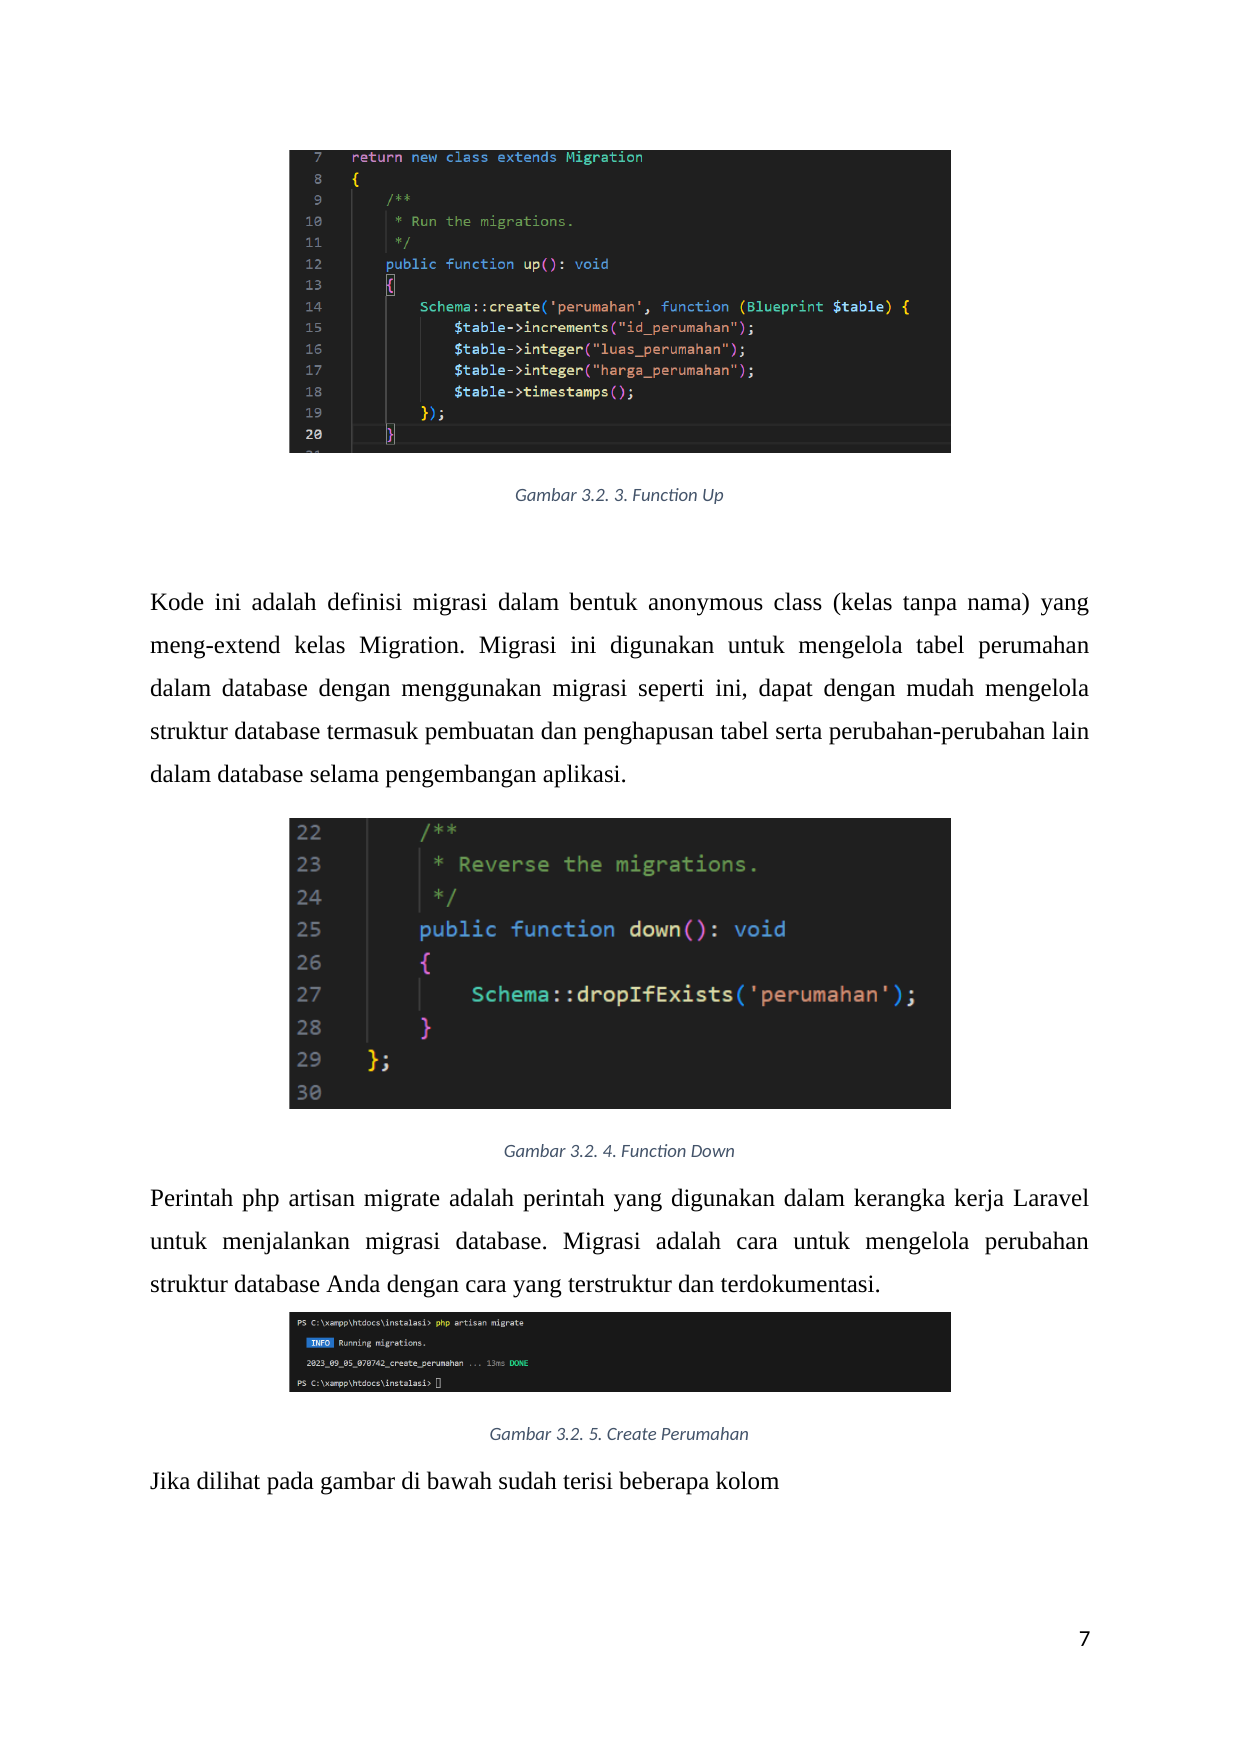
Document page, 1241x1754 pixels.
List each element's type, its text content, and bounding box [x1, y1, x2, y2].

picture [289, 818, 951, 1109]
text Gambar 3.2. 5. Create Perumahan [150, 1423, 1090, 1446]
text Kode ini adalah definisi migrasi dalam bentuk anonymous class (kelas tanpa nama) yang meng-extend kelas Migration. Migrasi ini digunakan untuk mengelola tabel perumahan dalam database dengan menggunakan migrasi seperti ini, dapat dengan mudah mengelola struktur database termasuk pembuatan dan penghapusan tabel serta perubahan-perubahan lain dalam database selama pengembangan aplikasi. [150, 587, 1090, 788]
list Jika dilihat pada gambar di bawah sudah terisi beberapa kolom [150, 1466, 1090, 1495]
picture [289, 150, 951, 453]
text Gambar 3.2. 3. Function Up [150, 483, 1090, 506]
list Perintah php artisan migrate adalah perintah yang digunakan dalam kerangka kerja Laravel untuk menjalankan migrasi database. Migrasi adalah cara untuk mengelola perubahan struktur database Anda dengan cara yang terstruktur dan terdokumentasi. [150, 1183, 1090, 1298]
picture [289, 1312, 951, 1392]
text Gambar 3.2. 4. Function Down [150, 1139, 1090, 1162]
